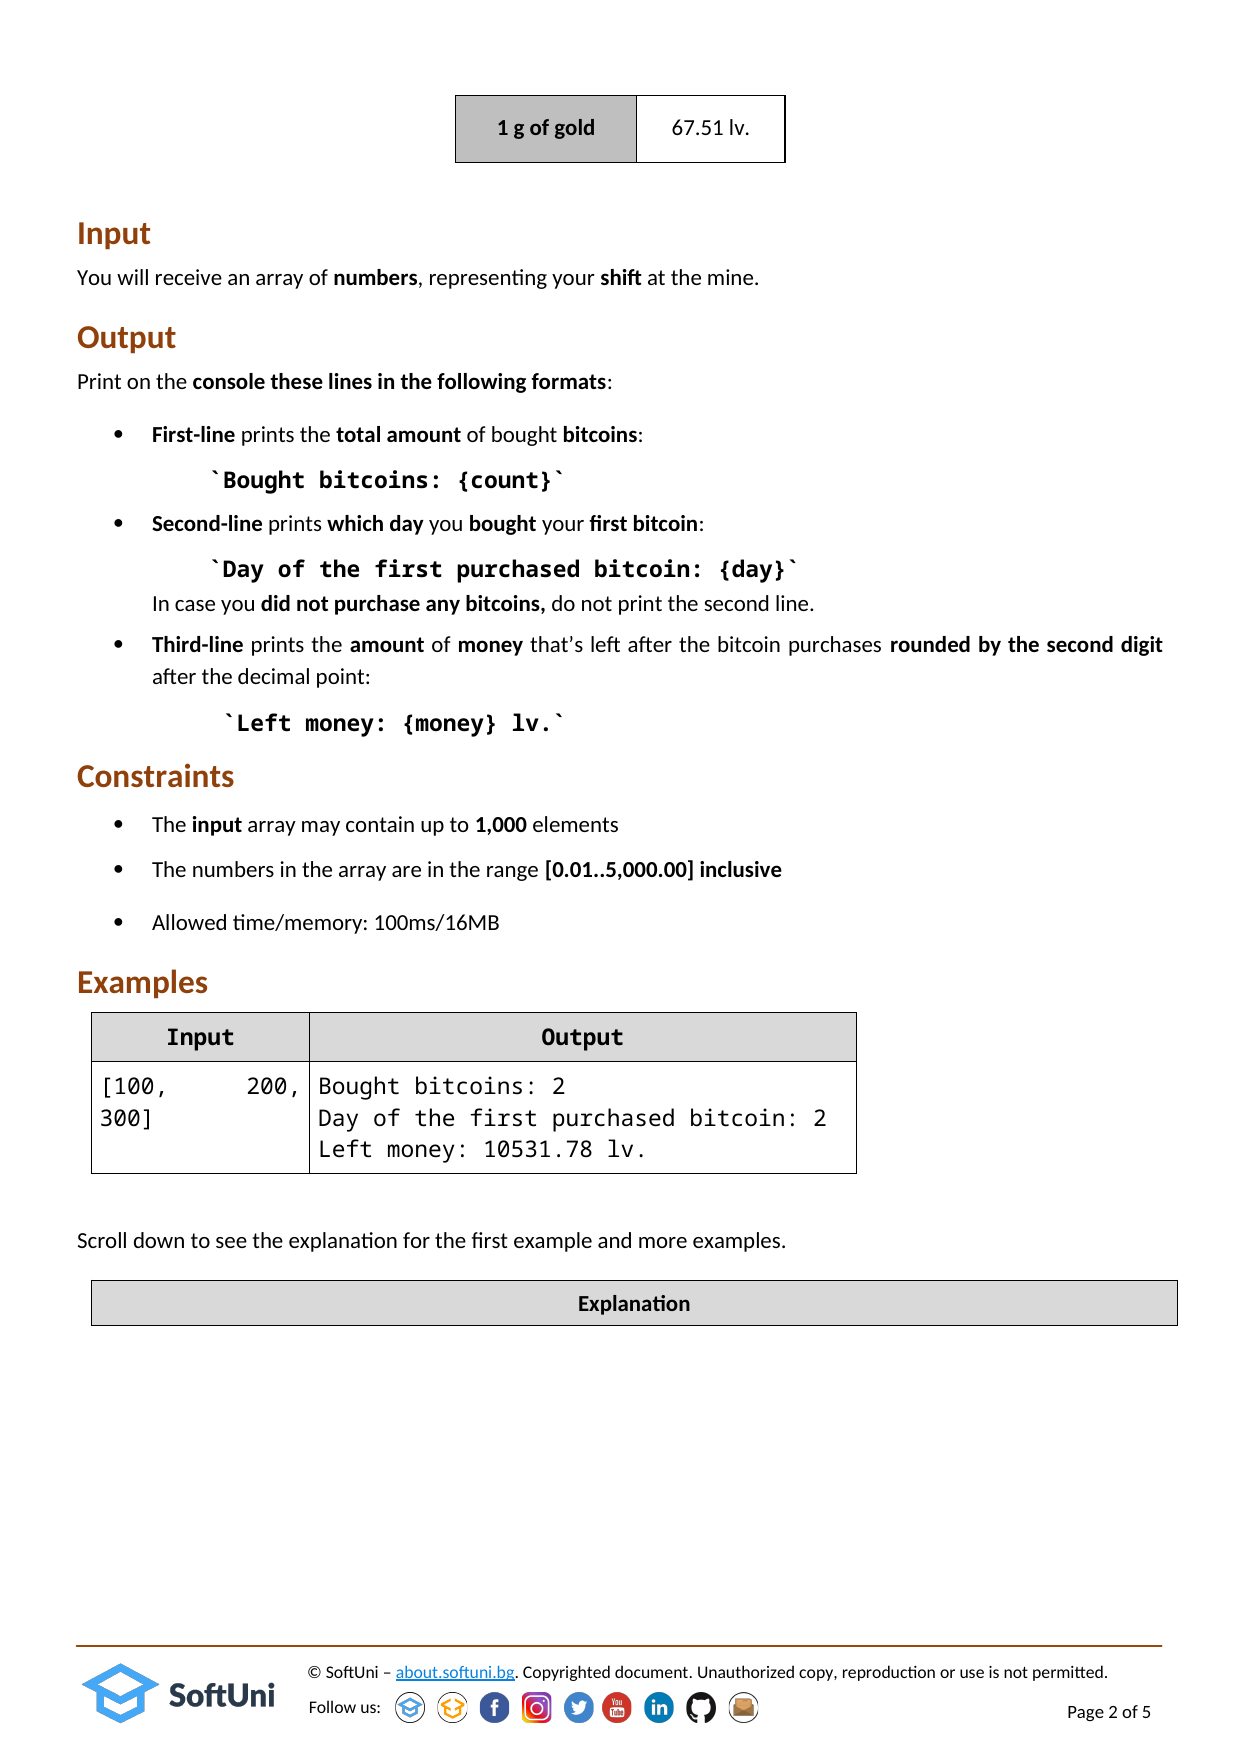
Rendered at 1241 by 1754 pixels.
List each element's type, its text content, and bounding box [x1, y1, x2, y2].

table_header Output [310, 1013, 856, 1061]
table_cell 67.51 lv. [637, 96, 784, 162]
picture [665, 1692, 674, 1701]
picture [644, 1714, 653, 1723]
picture [437, 1692, 468, 1723]
picture [644, 1692, 653, 1701]
table_header Input [92, 1013, 309, 1061]
subtitle Constraints [77, 755, 1163, 796]
list In case you did not purchase any bitcoins, do not print the second line. [152, 589, 1163, 617]
list `Bought bitcoins: {count}` [181, 464, 1163, 496]
picture [522, 1692, 552, 1723]
picture [658, 1705, 667, 1714]
table_header Explanation [92, 1281, 1177, 1325]
picture [728, 1692, 759, 1723]
picture [395, 1692, 425, 1723]
subtitle Examples [77, 961, 1163, 1002]
table_cell Bought bitcoins: 2 Day of the first purchased bitcoin: 2 Left money: 10531.78 lv. [310, 1062, 856, 1172]
picture [479, 1692, 510, 1723]
list Allowed time/memory: 100ms/16MB [114, 908, 1163, 936]
picture [564, 1692, 594, 1723]
picture [602, 1692, 632, 1723]
list `Day of the first purchased bitcoin: {day}` [181, 553, 1163, 585]
table_cell 1 g of gold [456, 96, 636, 162]
list First-line prints the total amount of bought bitcoins: [114, 420, 1163, 448]
list `Left money: {money} lv.` [181, 707, 1163, 738]
text Print on the console these lines in the following formats: [77, 367, 1163, 395]
list The input array may contain up to 1,000 elements [114, 810, 1163, 838]
text You will receive an array of numbers, representing your shift at the mine. [77, 263, 1163, 291]
list Second-line prints which day you bought your first bitcoin: [114, 509, 1163, 537]
subtitle Output [77, 316, 1163, 357]
picture [686, 1692, 716, 1723]
picture [665, 1714, 674, 1723]
picture [75, 1658, 281, 1729]
list The numbers in the array are in the range [0.01..5,000.00] inclusive [114, 855, 1163, 883]
list Third-line prints the amount of money that’s left after the bitcoin purchases rounded by the second digit after the decimal point: [114, 630, 1163, 690]
text Scroll down to see the explanation for the first example and more examples. [77, 1226, 1163, 1254]
subtitle Input [77, 212, 1163, 253]
table_cell [100, 200, 300] [92, 1062, 309, 1172]
